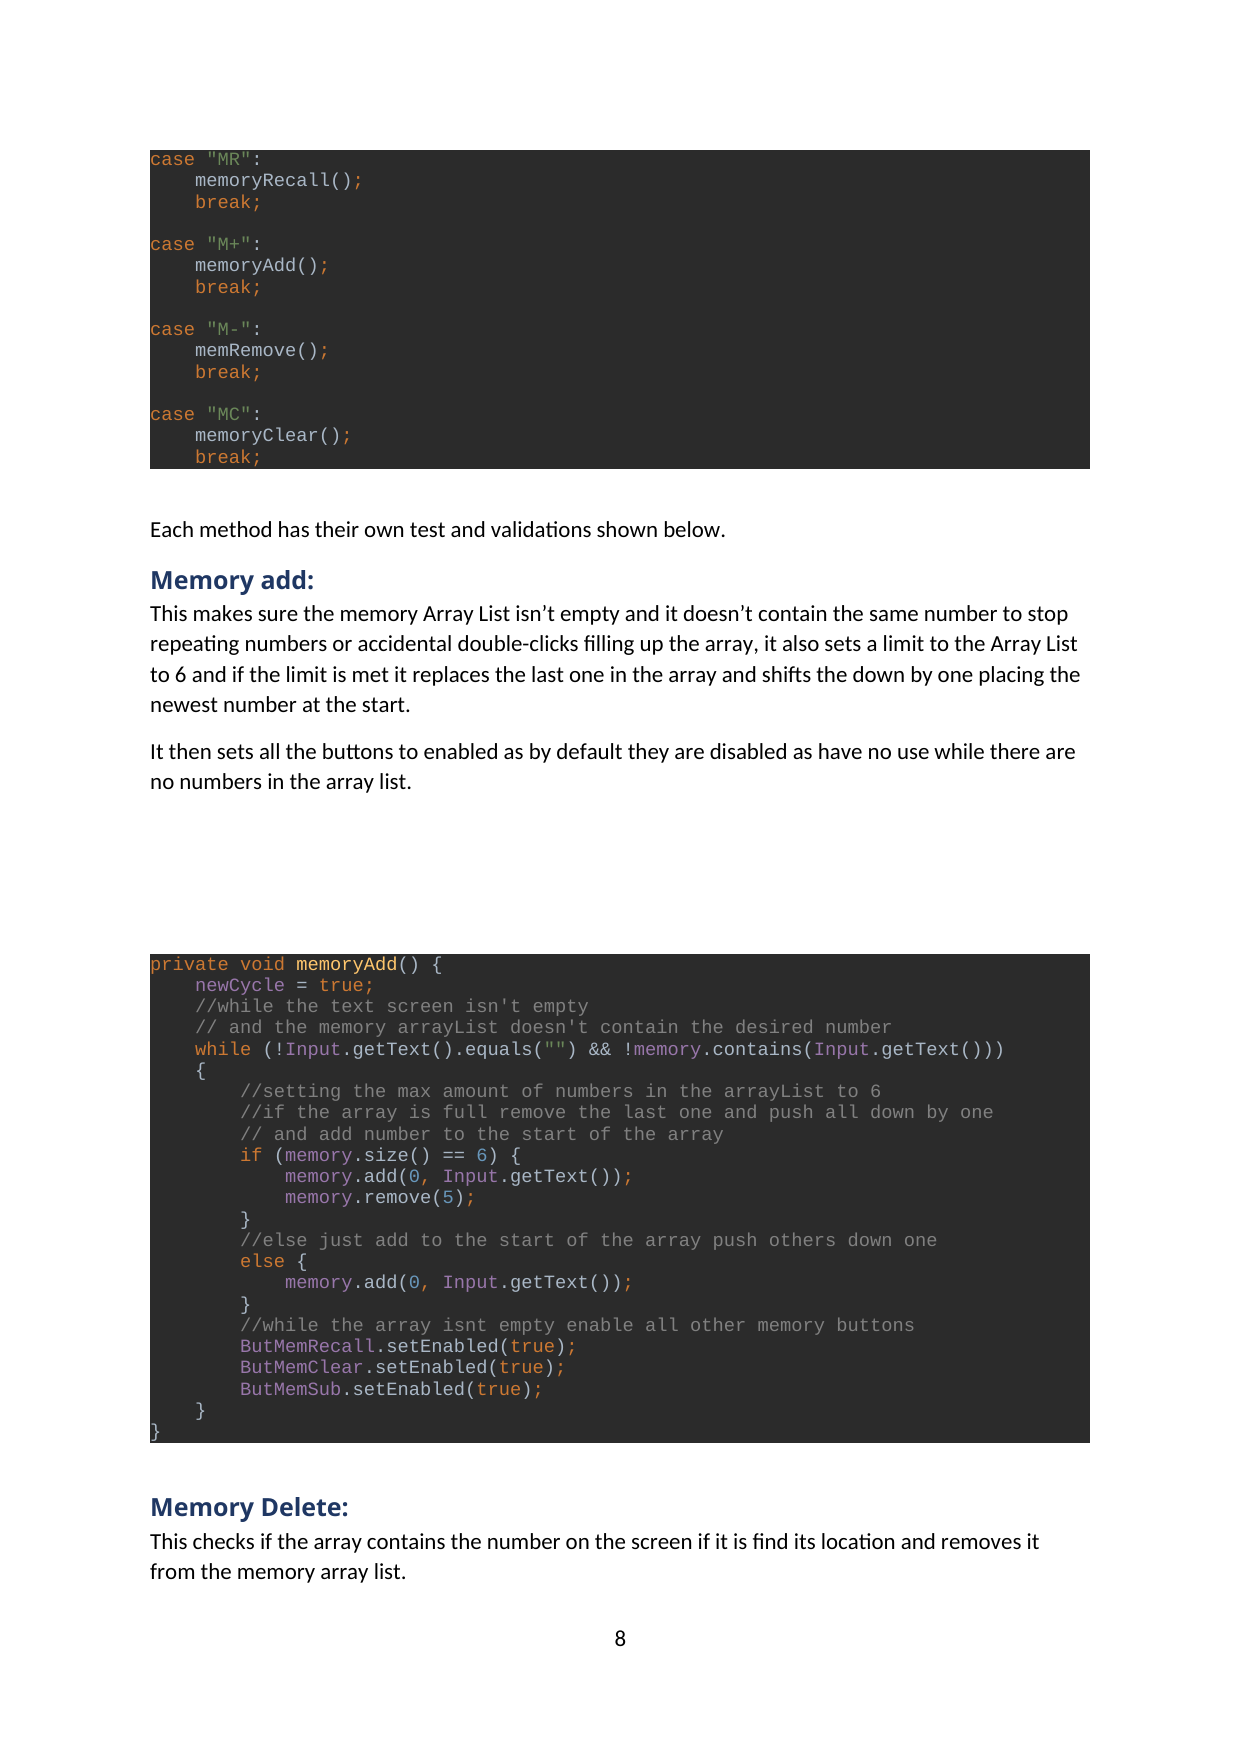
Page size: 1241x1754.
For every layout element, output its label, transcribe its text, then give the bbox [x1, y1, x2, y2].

subtitle Memory add: [150, 562, 1090, 597]
text private void memoryAdd() { newCycle = true; //while the text screen isn't empty // and the memory arrayList doesn't contain the desired number while (!Input.getText().equals("") && !memory.contains(Input.getText())) { //setting the max amount of numbers in the arrayList to 6 //if the array is full remove the last one and push all down by one // and add number to the start of the array if (memory.size() == 6) { memory.add(0, Input.getText()); memory.remove(5); } //else just add to the start of the array push others down one else { memory.add(0, Input.getText()); } //while the array isnt empty enable all other memory buttons ButMemRecall.setEnabled(true); ButMemClear.setEnabled(true); ButMemSub.setEnabled(true); } } [150, 954, 1090, 1443]
text This makes sure the memory Array List isn’t empty and it doesn’t contain the same number to stop repeating numbers or accidental double-clicks filling up the array, it also sets a limit to the Array List to 6 and if the limit is met it replaces the last one in the array and shifts the down by one placing the newest number at the start. [150, 599, 1090, 718]
text case "MR": memoryRecall(); break; case "M+": memoryAdd(); break; case "M-": memRemove(); break; case "MC": memoryClear(); break; [150, 150, 1090, 469]
text This checks if the array contains the number on the screen if it is find its location and removes it from the memory array list. [150, 1527, 1090, 1585]
text It then sets all the buttons to enabled as by default they are disabled as have no use while there are no numbers in the array list. [150, 737, 1090, 795]
subtitle Memory Delete: [150, 1490, 1090, 1524]
text Each method has their own test and validations shown below. [150, 516, 1090, 544]
